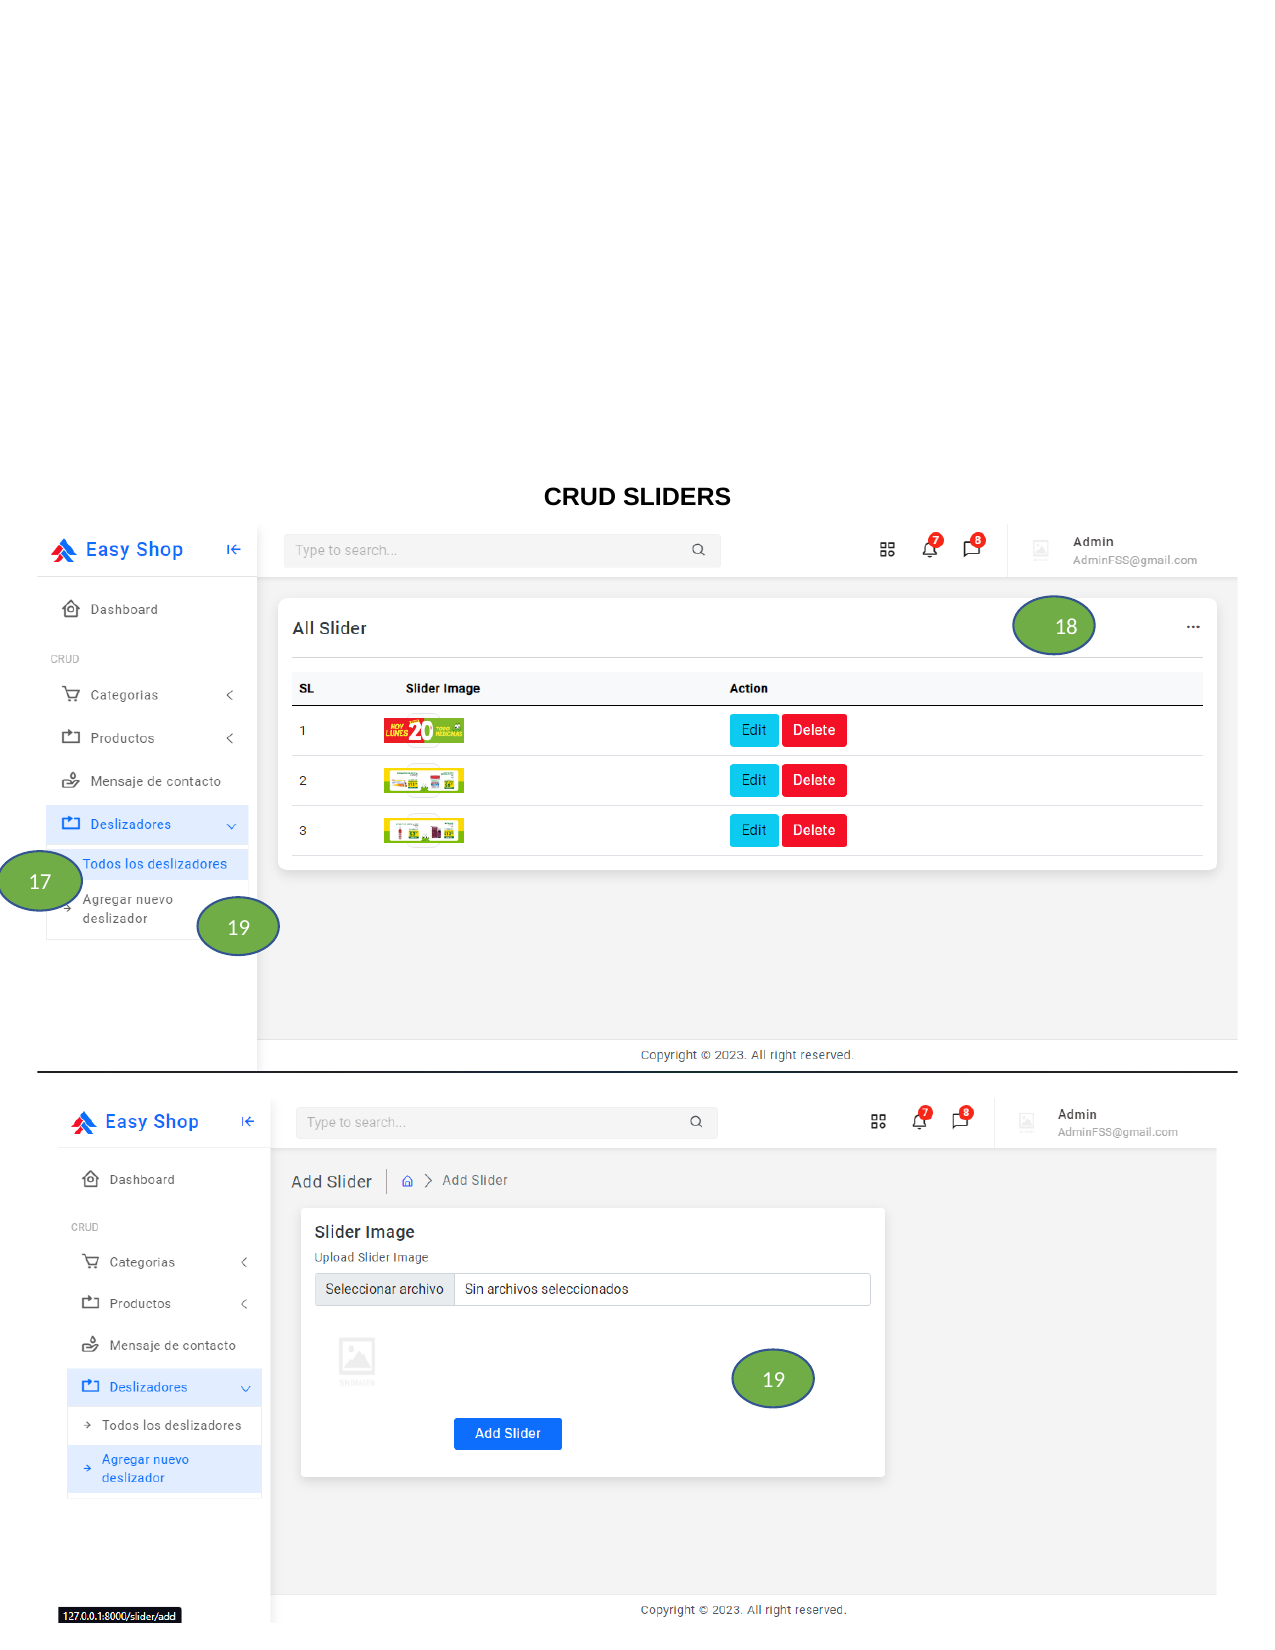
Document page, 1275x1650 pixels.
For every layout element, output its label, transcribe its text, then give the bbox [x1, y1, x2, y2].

picture [37, 524, 1238, 1073]
picture [58, 1098, 1217, 1623]
text CRUD SLIDERS [177, 482, 1098, 510]
